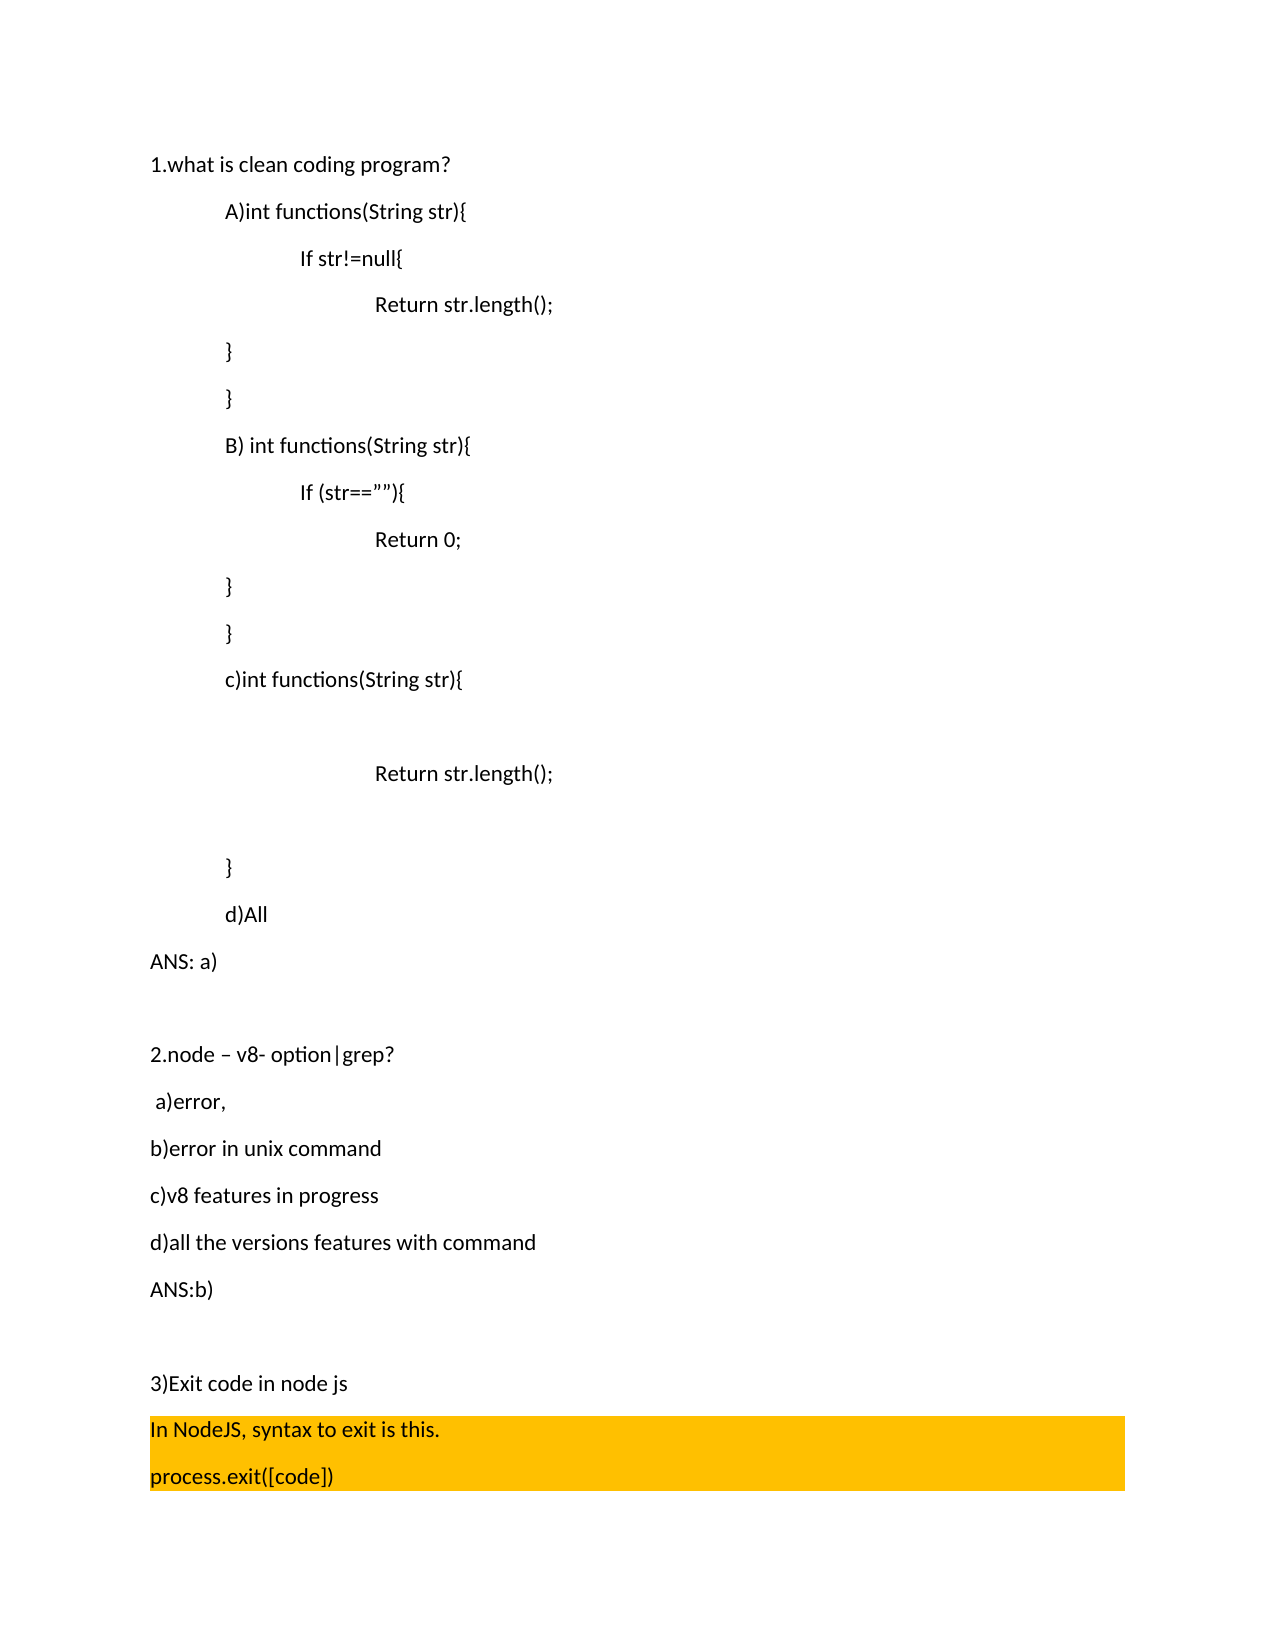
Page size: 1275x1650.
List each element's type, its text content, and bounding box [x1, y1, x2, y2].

text If (str==””){ [150, 478, 1125, 506]
text 1.what is clean coding program? [150, 150, 1125, 178]
text d)all the versions features with command [150, 1228, 1125, 1256]
text 3)Exit code in node js [150, 1369, 1125, 1397]
text a)error, [150, 1087, 1125, 1116]
text d)All [150, 900, 1125, 928]
text ANS:b) [150, 1275, 1125, 1303]
text } [150, 384, 1125, 412]
text B) int functions(String str){ [150, 431, 1125, 459]
text 2.node – v8- option|grep? [150, 1041, 1125, 1069]
text In NodeJS, syntax to exit is this. [150, 1416, 1125, 1444]
text A)int functions(String str){ [150, 197, 1125, 225]
text c)v8 features in progress [150, 1181, 1125, 1209]
text If str!=null{ [150, 244, 1125, 272]
text process.exit([code]) [150, 1462, 1125, 1491]
text c)int functions(String str){ [150, 666, 1125, 694]
text } [150, 337, 1125, 366]
text } [150, 572, 1125, 600]
text b)error in unix command [150, 1134, 1125, 1162]
text } [150, 619, 1125, 647]
text Return str.length(); [150, 291, 1125, 319]
text Return str.length(); [150, 759, 1125, 787]
text } [150, 853, 1125, 881]
text Return 0; [150, 525, 1125, 553]
text ANS: a) [150, 947, 1125, 975]
